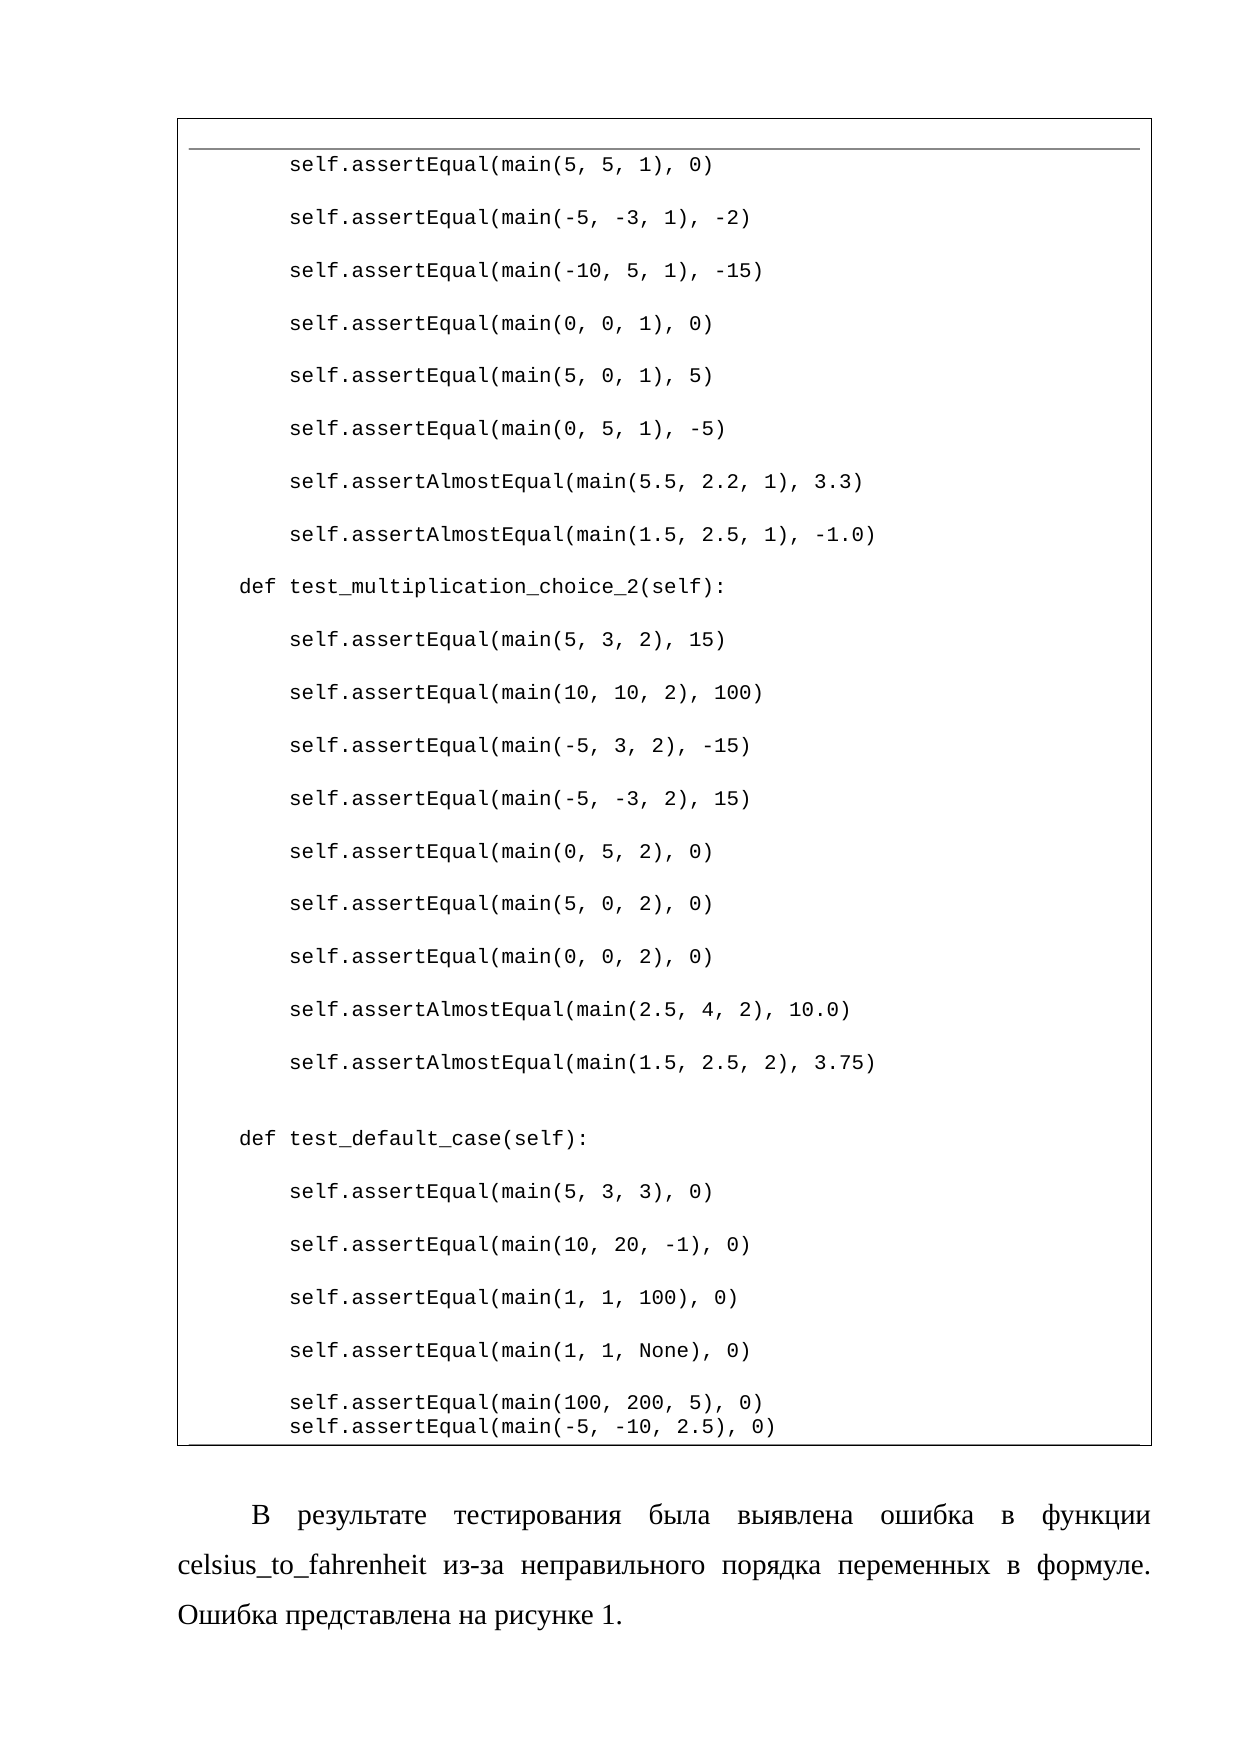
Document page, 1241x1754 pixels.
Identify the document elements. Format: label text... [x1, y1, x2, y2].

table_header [178, 119, 1151, 1445]
text В результате тестирования была выявлена ошибка в функции celsius_to_fahrenheit из-за неправильного порядка переменных в формуле. Ошибка представлена на рисунке 1. [177, 1497, 1152, 1631]
